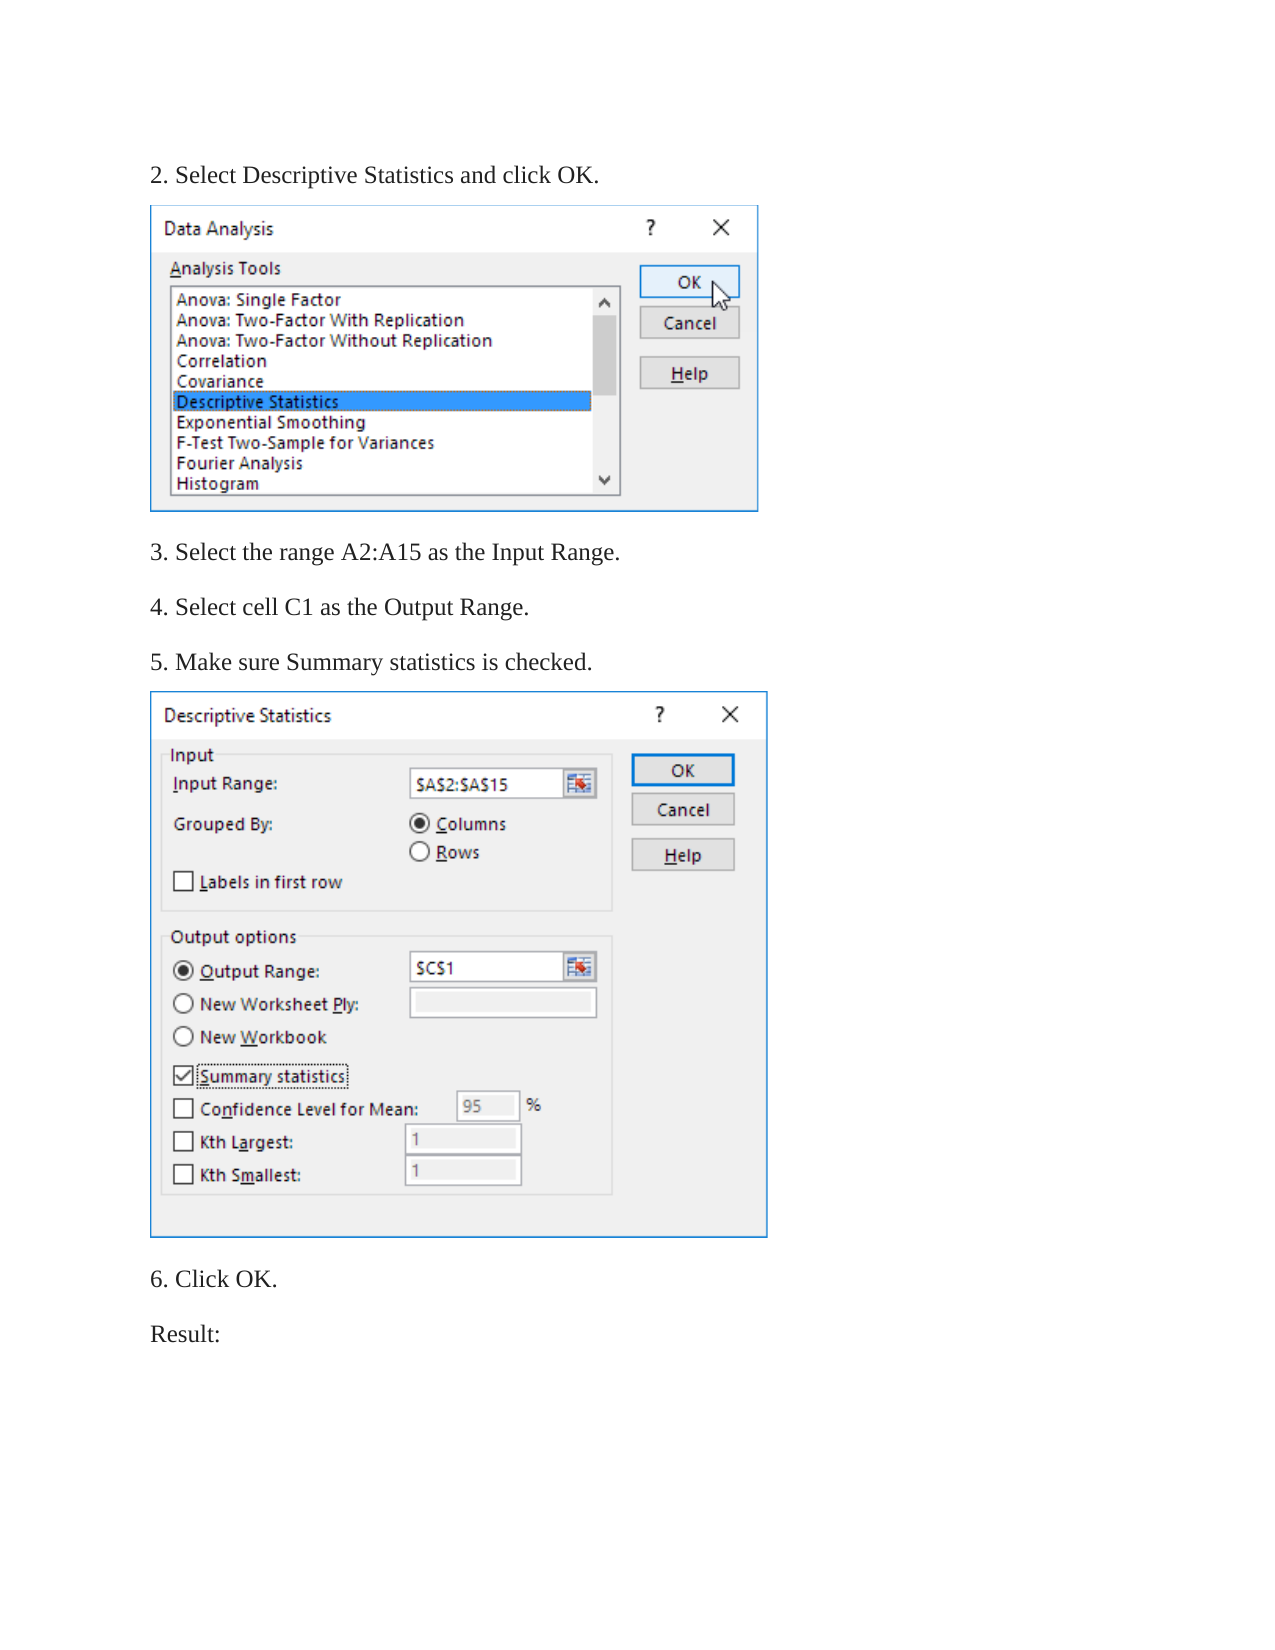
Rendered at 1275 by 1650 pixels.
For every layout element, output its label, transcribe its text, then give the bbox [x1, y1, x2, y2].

text 3. Select the range A2:A15 as the Input Range. [150, 527, 1125, 566]
picture [150, 205, 759, 512]
text Result: [150, 1308, 1125, 1348]
text 2. Select Descriptive Statistics and click OK. [150, 150, 1125, 189]
text 5. Make sure Summary statistics is checked. [150, 637, 1125, 676]
text 4. Select cell C1 as the Output Range. [150, 582, 1125, 621]
picture [150, 691, 768, 1238]
text 6. Click OK. [150, 1253, 1125, 1293]
